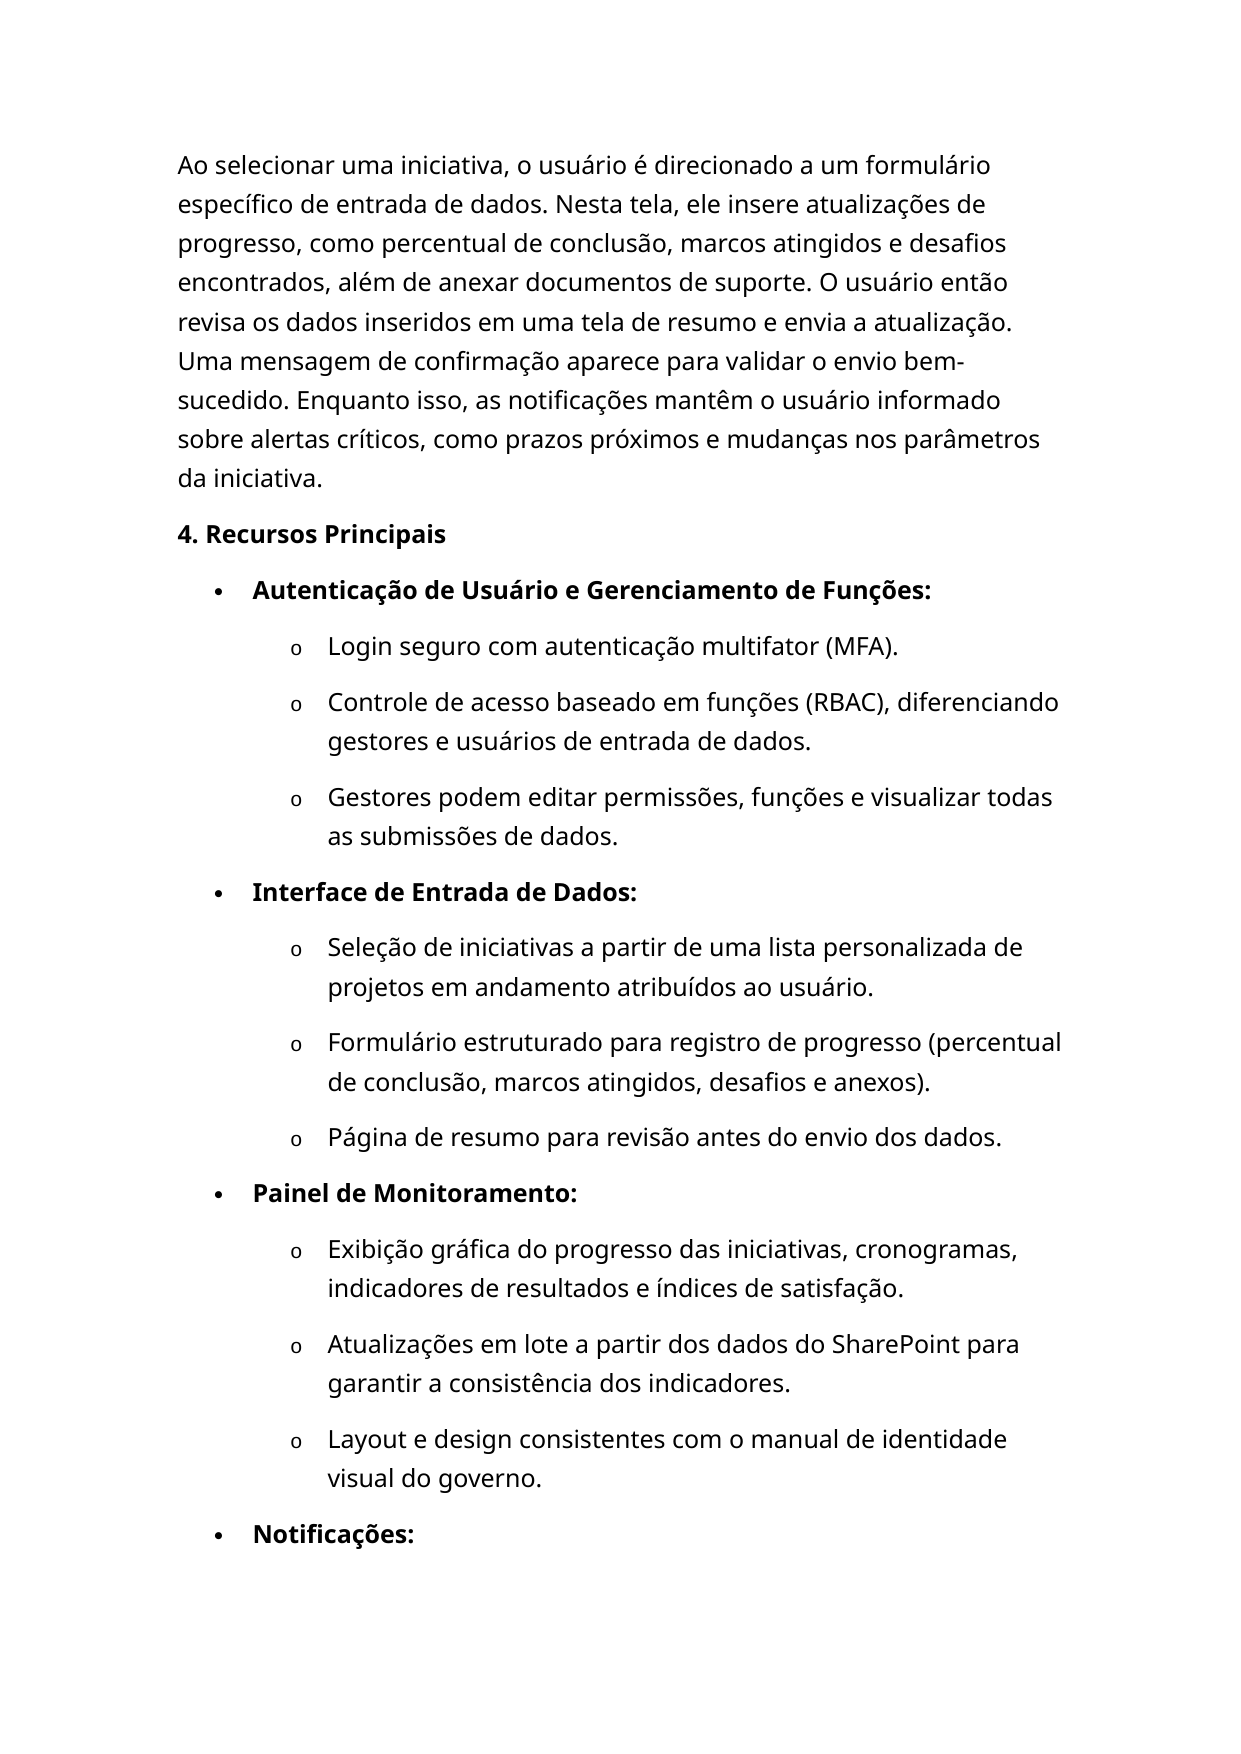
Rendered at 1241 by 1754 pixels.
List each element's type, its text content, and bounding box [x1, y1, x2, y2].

list Autenticação de Usuário e Gerenciamento de Funções: [215, 573, 1063, 607]
list Gestores podem editar permissões, funções e visualizar todas as submissões de dados. [290, 779, 1063, 852]
text Ao selecionar uma iniciativa, o usuário é direcionado a um formulário específico de entrada de dados. Nesta tela, ele insere atualizações de progresso, como percentual de conclusão, marcos atingidos e desafios encontrados, além de anexar documentos de suporte. O usuário então revisa os dados inseridos em uma tela de resumo e envia a atualização. Uma mensagem de confirmação aparece para validar o envio bem-sucedido. Enquanto isso, as notificações mantêm o usuário informado sobre alertas críticos, como prazos próximos e mudanças nos parâmetros da iniciativa. [177, 148, 1063, 495]
list Notificações: [215, 1517, 1063, 1551]
list Exibição gráfica do progresso das iniciativas, cronogramas, indicadores de resultados e índices de satisfação. [290, 1232, 1063, 1305]
list Seleção de iniciativas a partir de uma lista personalizada de projetos em andamento atribuídos ao usuário. [290, 930, 1063, 1003]
text 4. Recursos Principais [177, 517, 1063, 551]
list Painel de Monitoramento: [215, 1176, 1063, 1210]
list Atualizações em lote a partir dos dados do SharePoint para garantir a consistência dos indicadores. [290, 1327, 1063, 1400]
list Interface de Entrada de Dados: [215, 874, 1063, 908]
list Formulário estruturado para registro de progresso (percentual de conclusão, marcos atingidos, desafios e anexos). [290, 1025, 1063, 1098]
list Layout e design consistentes com o manual de identidade visual do governo. [290, 1422, 1063, 1495]
list Página de resumo para revisão antes do envio dos dados. [290, 1120, 1063, 1154]
list Controle de acesso baseado em funções (RBAC), diferenciando gestores e usuários de entrada de dados. [290, 684, 1063, 757]
list Login seguro com autenticação multifator (MFA). [290, 628, 1063, 662]
